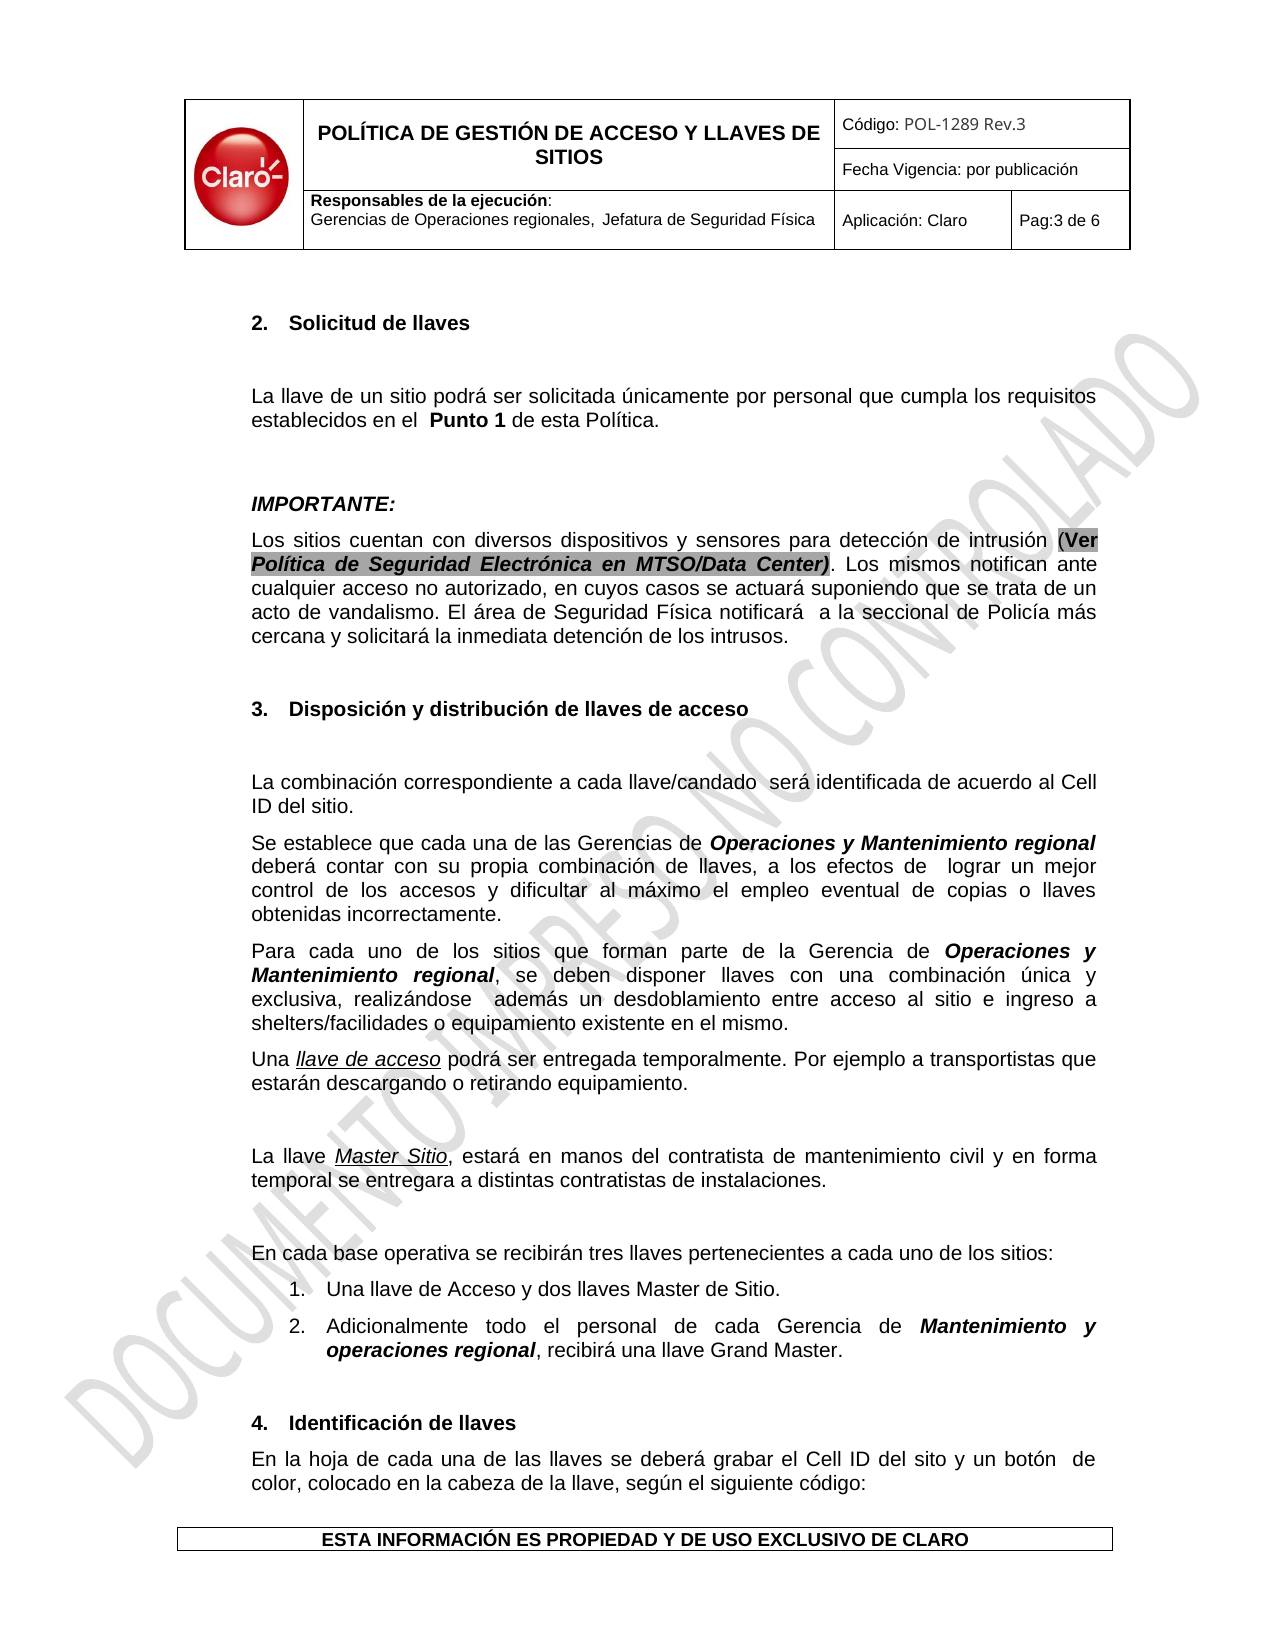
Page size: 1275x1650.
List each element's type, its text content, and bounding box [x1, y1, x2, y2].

list Solicitud de llaves [251, 311, 1098, 334]
list Identificación de llaves [251, 1411, 1098, 1434]
text Los sitios cuentan con diversos dispositivos y sensores para detección de intrusión (Ver Política de Seguridad Electrónica en MTSO/Data Center). Los mismos notifican ante cualquier acceso no autorizado, en cuyos casos se actuará suponiendo que se trata de un acto de vandalismo. El área de Seguridad Física notificará a la seccional de Policía más cercana y solicitará la inmediata detención de los intrusos. [251, 528, 1098, 648]
list Una llave de Acceso y dos llaves Master de Sitio. [288, 1277, 1098, 1301]
text IMPORTANTE: [251, 492, 1098, 516]
picture [192, 124, 291, 228]
text En la hoja de cada una de las llaves se deberá grabar el Cell ID del sito y un botón de color, colocado en la cabeza de la llave, según el siguiente código: [251, 1447, 1098, 1495]
text Para cada uno de los sitios que forman parte de la Gerencia de Operaciones y Mantenimiento regional, se deben disponer llaves con una combinación única y exclusiva, realizándose además un desdoblamiento entre acceso al sitio e ingreso a shelters/facilidades o equipamiento existente en el mismo. [251, 939, 1098, 1034]
text Una llave de acceso podrá ser entregada temporalmente. Por ejemplo a transportistas que estarán descargando o retirando equipamiento. [251, 1047, 1098, 1095]
text La combinación correspondiente a cada llave/candado será identificada de acuerdo al Cell ID del sitio. [251, 770, 1098, 818]
text La llave Master Sitio, estará en manos del contratista de mantenimiento civil y en forma temporal se entregara a distintas contratistas de instalaciones. [251, 1144, 1098, 1192]
list Disposición y distribución de llaves de acceso [251, 697, 1098, 721]
text La llave de un sitio podrá ser solicitada únicamente por personal que cumpla los requisitos establecidos en el Punto 1 de esta Política. [251, 383, 1098, 431]
list Adicionalmente todo el personal de cada Gerencia de Mantenimiento y operaciones regional, recibirá una llave Grand Master. [288, 1314, 1098, 1362]
text Se establece que cada una de las Gerencias de Operaciones y Mantenimiento regional deberá contar con su propia combinación de llaves, a los efectos de lograr un mejor control de los accesos y dificultar al máximo el empleo eventual de copias o llaves obtenidas incorrectamente. [251, 830, 1098, 926]
text En cada base operativa se recibirán tres llaves pertenecientes a cada uno de los sitios: [251, 1241, 1098, 1265]
